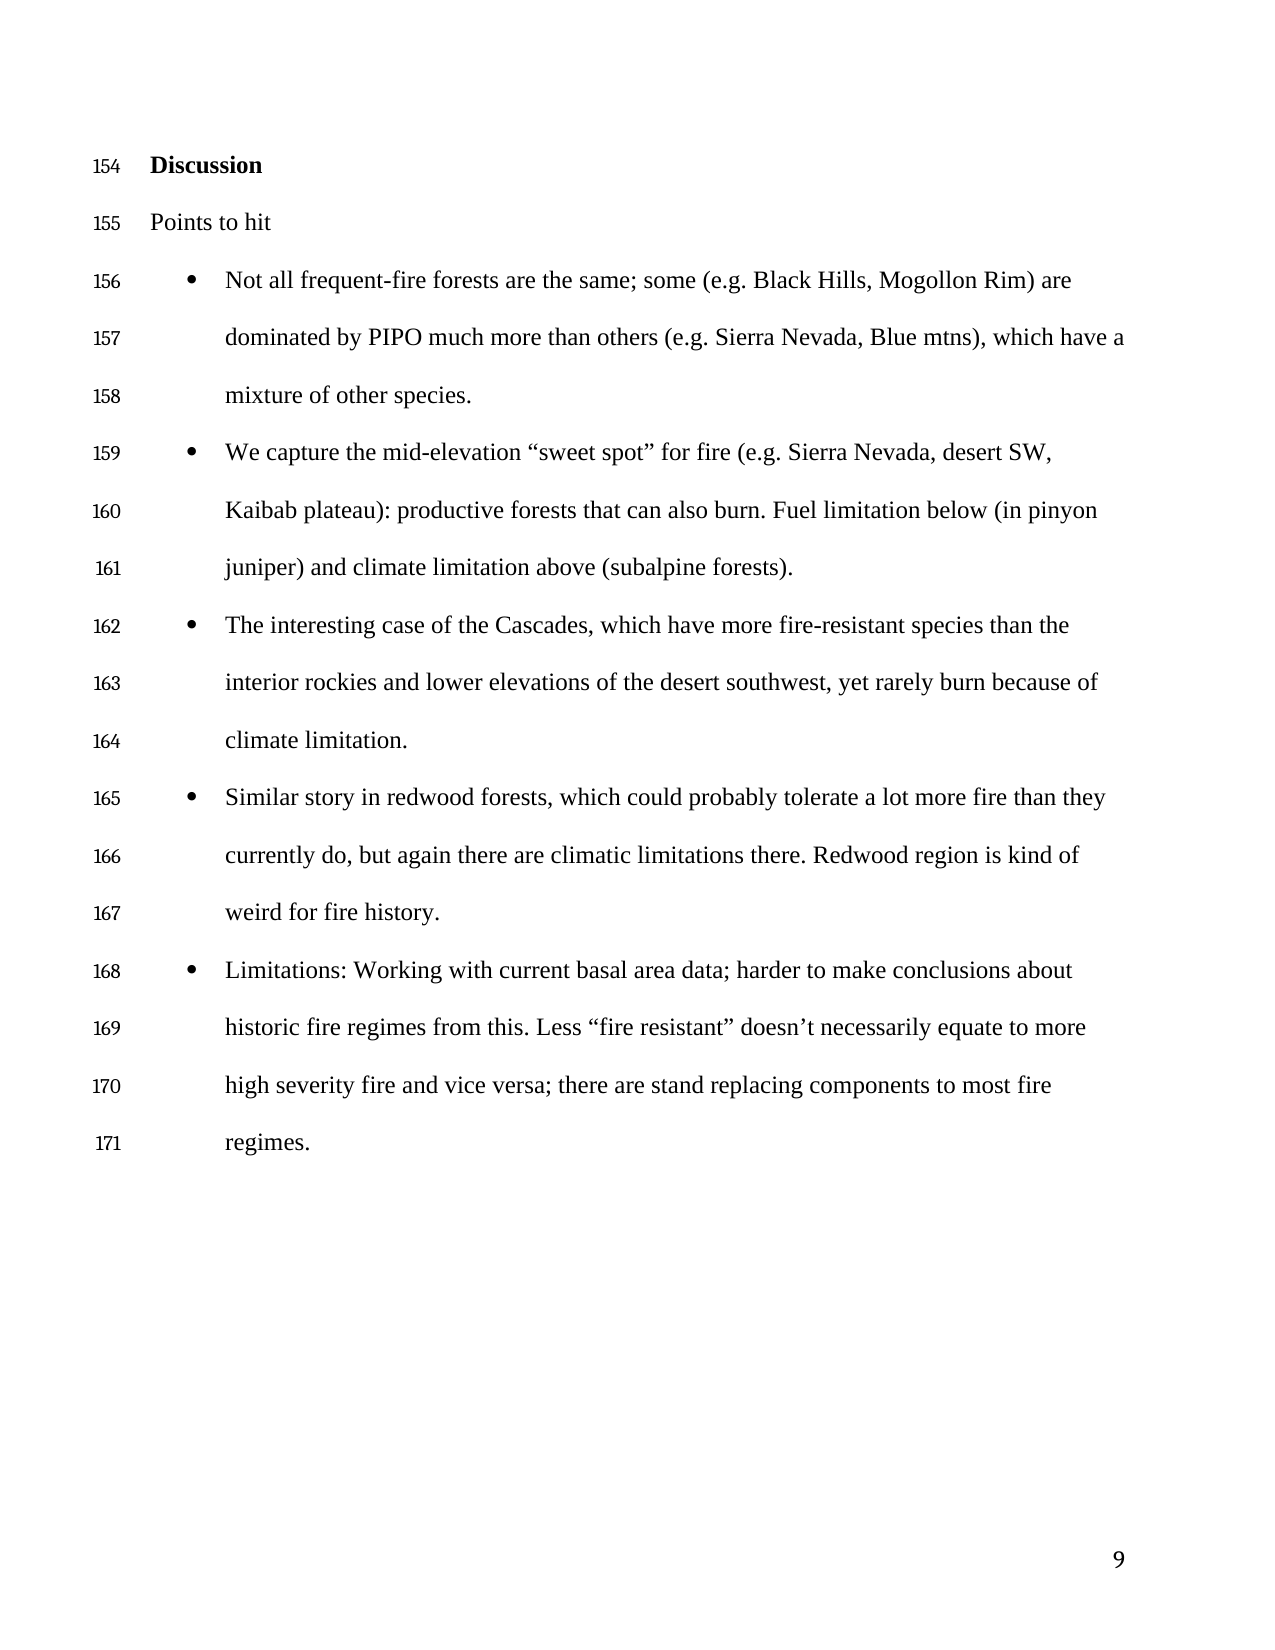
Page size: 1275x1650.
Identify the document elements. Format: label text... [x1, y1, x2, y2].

list Similar story in redwood forests, which could probably tolerate a lot more fire than they currently do, but again there are climatic limitations there. Redwood region is kind of weird for fire history. [187, 782, 1125, 926]
list The interesting case of the Cascades, which have more fire-resistant species than the interior rockies and lower elevations of the desert southwest, yet rarely burn because of climate limitation. [187, 610, 1125, 754]
list Not all frequent-fire forests are the same; some (e.g. Black Hills, Mogollon Rim) are dominated by PIPO much more than others (e.g. Sierra Nevada, Blue mtns), which have a mixture of other species. [187, 265, 1125, 409]
text Points to hit [150, 207, 1125, 236]
list Limitations: Working with current basal area data; harder to make conclusions about historic fire regimes from this. Less “fire resistant” doesn’t necessarily equate to more high severity fire and vice versa; there are stand replacing components to most fire regimes. [187, 955, 1125, 1156]
list We capture the mid-elevation “sweet spot” for fire (e.g. Sierra Nevada, desert SW, Kaibab plateau): productive forests that can also burn. Fuel limitation below (in pinyon juniper) and climate limitation above (subalpine forests). [187, 437, 1125, 581]
text Discussion [150, 150, 1125, 179]
